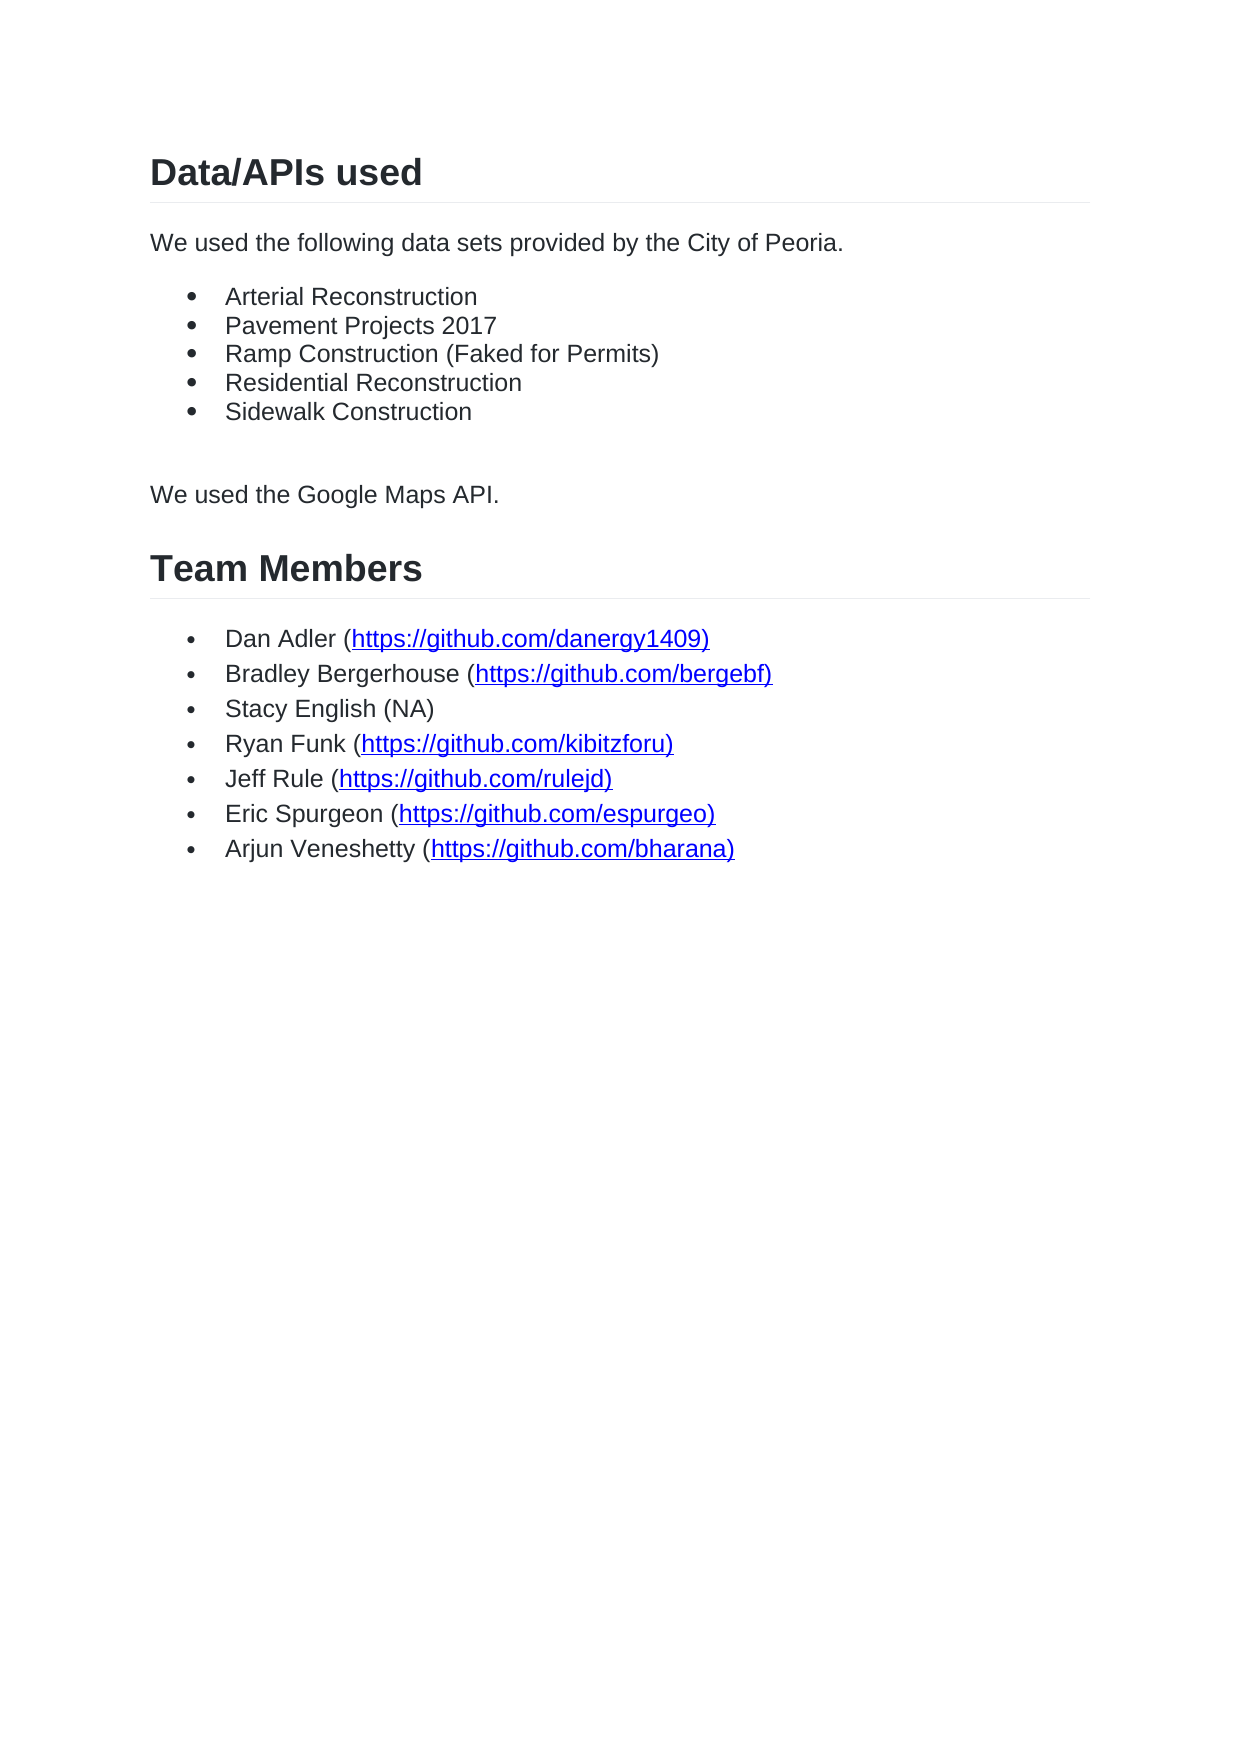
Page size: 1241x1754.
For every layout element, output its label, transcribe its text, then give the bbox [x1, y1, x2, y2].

list Sidewalk Construction [187, 397, 1090, 426]
list Ryan Funk (https://github.com/kibitzforu) [187, 729, 1090, 758]
list Bradley Bergerhouse (https://github.com/bergebf) [187, 659, 1090, 688]
list Jeff Rule (https://github.com/rulejd) [187, 764, 1090, 793]
list Dan Adler (https://github.com/danergy1409) [187, 624, 1090, 653]
text Team Members [150, 546, 1090, 598]
text Data/APIs used [150, 150, 1090, 202]
list Arterial Reconstruction [187, 282, 1090, 311]
list Eric Spurgeon (https://github.com/espurgeo) [187, 799, 1090, 828]
list Residential Reconstruction [187, 368, 1090, 397]
list Ramp Construction (Faked for Permits) [187, 339, 1090, 368]
text We used the Google Maps API. [150, 480, 1090, 508]
list Stacy English (NA) [187, 694, 1090, 723]
list Pavement Projects 2017 [187, 311, 1090, 339]
text We used the following data sets provided by the City of Peoria. [150, 228, 1090, 257]
list Arjun Veneshetty (https://github.com/bharana) [187, 834, 1090, 863]
